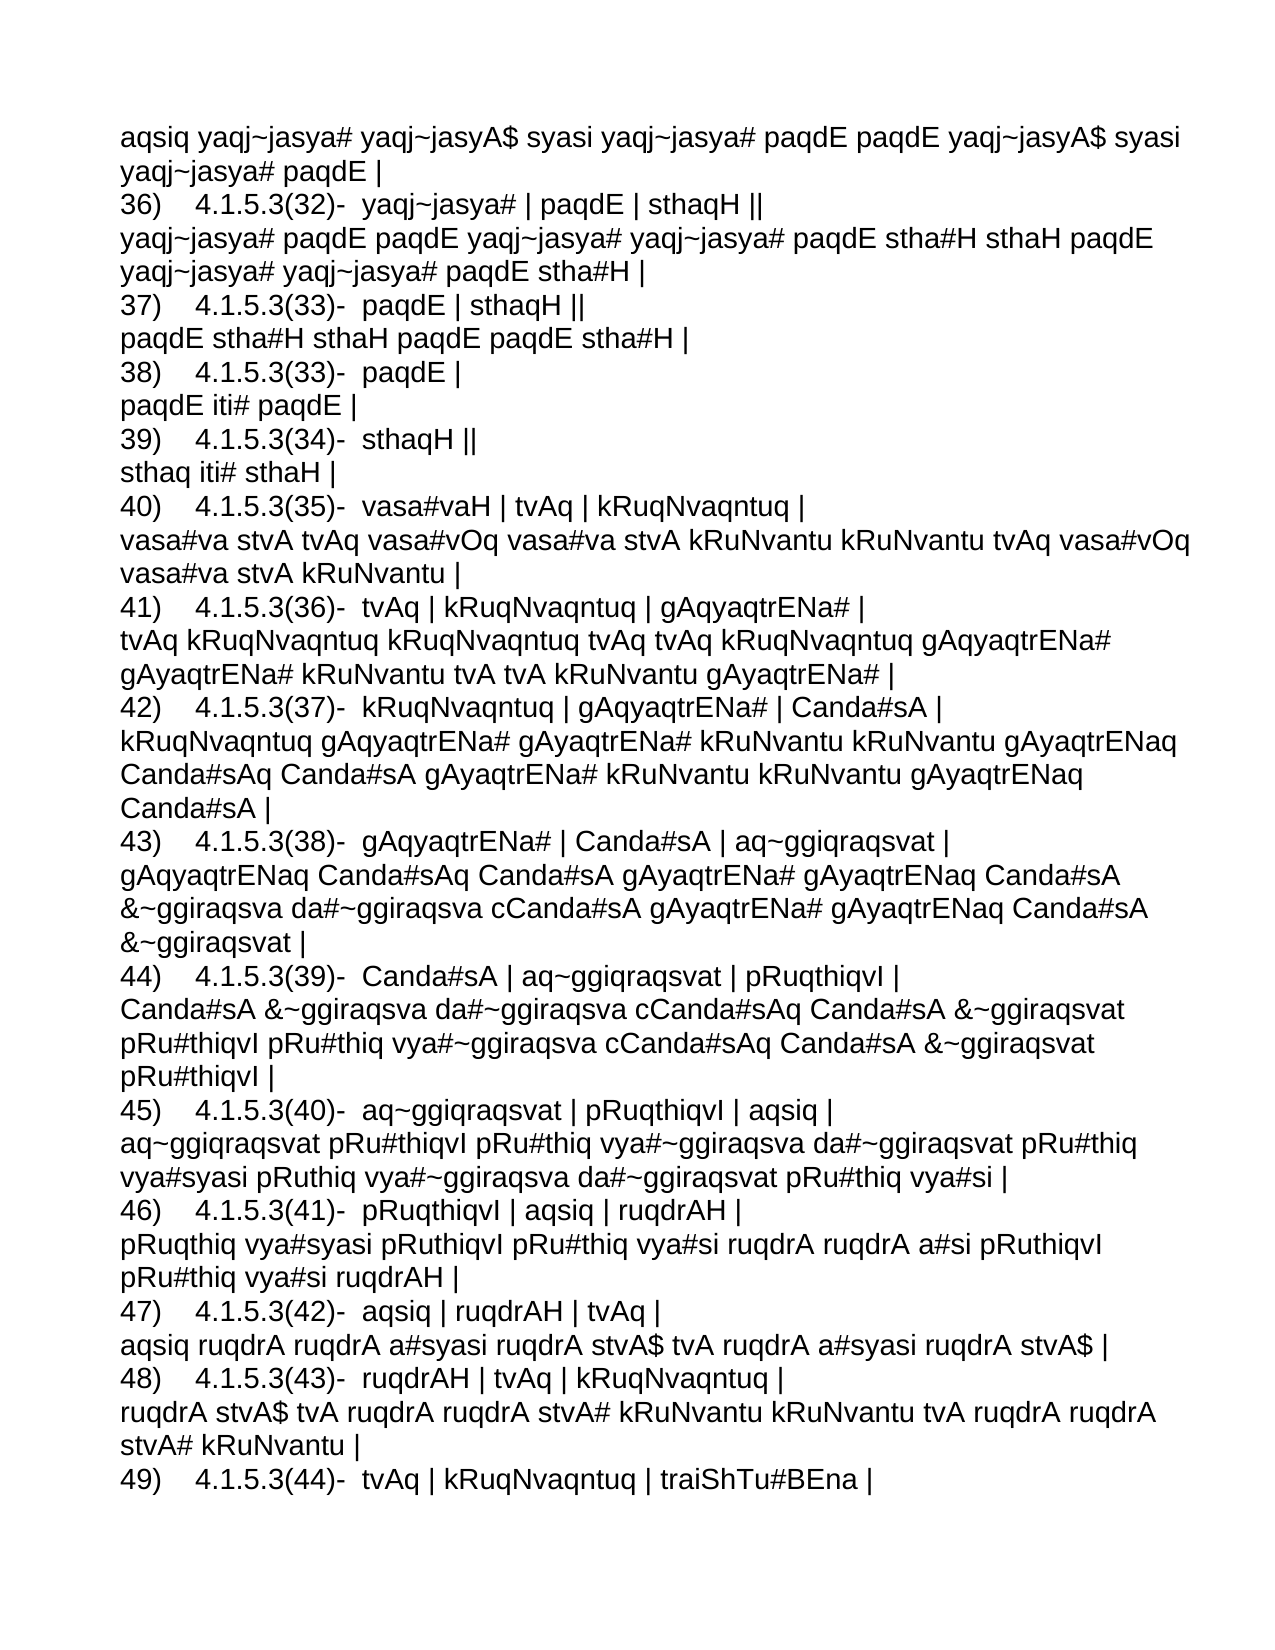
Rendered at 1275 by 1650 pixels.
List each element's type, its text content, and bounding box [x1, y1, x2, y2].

text 43) 4.1.5.3(38)- gAqyaqtrENa# | Canda#sA | aq~ggiqraqsvat | [120, 824, 1200, 858]
text 46) 4.1.5.3(41)- pRuqthiqvI | aqsiq | ruqdrAH | [120, 1193, 1200, 1227]
text ruqdrA stvA$ tvA ruqdrA ruqdrA stvA# kRuNvantu kRuNvantu tvA ruqdrA ruqdrA stvA# kRuNvantu | [120, 1394, 1200, 1462]
text paqdE stha#H sthaH paqdE paqdE stha#H | [120, 321, 1200, 355]
text 40) 4.1.5.3(35)- vasa#vaH | tvAq | kRuqNvaqntuq | [120, 489, 1200, 522]
text pRuqthiq vya#syasi pRuthiqvI pRu#thiq vya#si ruqdrA ruqdrA a#si pRuthiqvI pRu#thiq vya#si ruqdrAH | [120, 1227, 1200, 1294]
text kRuqNvaqntuq gAqyaqtrENa# gAyaqtrENa# kRuNvantu kRuNvantu gAyaqtrENaq Canda#sAq Canda#sA gAyaqtrENa# kRuNvantu kRuNvantu gAyaqtrENaq Canda#sA | [120, 724, 1200, 824]
text 36) 4.1.5.3(32)- yaqj~jasya# | paqdE | sthaqH || [120, 187, 1200, 221]
text 47) 4.1.5.3(42)- aqsiq | ruqdrAH | tvAq | [120, 1294, 1200, 1327]
text tvAq kRuqNvaqntuq kRuqNvaqntuq tvAq tvAq kRuqNvaqntuq gAqyaqtrENa# gAyaqtrENa# kRuNvantu tvA tvA kRuNvantu gAyaqtrENa# | [120, 623, 1200, 690]
text 41) 4.1.5.3(36)- tvAq | kRuqNvaqntuq | gAqyaqtrENa# | [120, 589, 1200, 623]
text gAqyaqtrENaq Canda#sAq Canda#sA gAyaqtrENa# gAyaqtrENaq Canda#sA &~ggiraqsva da#~ggiraqsva cCanda#sA gAyaqtrENa# gAyaqtrENaq Canda#sA &~ggiraqsvat | [120, 858, 1200, 958]
text 37) 4.1.5.3(33)- paqdE | sthaqH || [120, 288, 1200, 321]
text aqsiq yaqj~jasya# yaqj~jasyA$ syasi yaqj~jasya# paqdE paqdE yaqj~jasyA$ syasi yaqj~jasya# paqdE | [120, 120, 1200, 187]
text paqdE iti# paqdE | [120, 388, 1200, 422]
text 45) 4.1.5.3(40)- aq~ggiqraqsvat | pRuqthiqvI | aqsiq | [120, 1093, 1200, 1126]
text 49) 4.1.5.3(44)- tvAq | kRuqNvaqntuq | traiShTu#BEna | [120, 1462, 1200, 1495]
text aqsiq ruqdrA ruqdrA a#syasi ruqdrA stvA$ tvA ruqdrA a#syasi ruqdrA stvA$ | [120, 1327, 1200, 1361]
text sthaq iti# sthaH | [120, 455, 1200, 489]
text 48) 4.1.5.3(43)- ruqdrAH | tvAq | kRuqNvaqntuq | [120, 1361, 1200, 1394]
text 42) 4.1.5.3(37)- kRuqNvaqntuq | gAqyaqtrENa# | Canda#sA | [120, 690, 1200, 724]
text 44) 4.1.5.3(39)- Canda#sA | aq~ggiqraqsvat | pRuqthiqvI | [120, 958, 1200, 992]
text yaqj~jasya# paqdE paqdE yaqj~jasya# yaqj~jasya# paqdE stha#H sthaH paqdE yaqj~jasya# yaqj~jasya# paqdE stha#H | [120, 221, 1200, 288]
text 39) 4.1.5.3(34)- sthaqH || [120, 422, 1200, 455]
text vasa#va stvA tvAq vasa#vOq vasa#va stvA kRuNvantu kRuNvantu tvAq vasa#vOq vasa#va stvA kRuNvantu | [120, 522, 1200, 589]
text 38) 4.1.5.3(33)- paqdE | [120, 355, 1200, 388]
text Canda#sA &~ggiraqsva da#~ggiraqsva cCanda#sAq Canda#sA &~ggiraqsvat pRu#thiqvI pRu#thiq vya#~ggiraqsva cCanda#sAq Canda#sA &~ggiraqsvat pRu#thiqvI | [120, 992, 1200, 1093]
text aq~ggiqraqsvat pRu#thiqvI pRu#thiq vya#~ggiraqsva da#~ggiraqsvat pRu#thiq vya#syasi pRuthiq vya#~ggiraqsva da#~ggiraqsvat pRu#thiq vya#si | [120, 1126, 1200, 1193]
